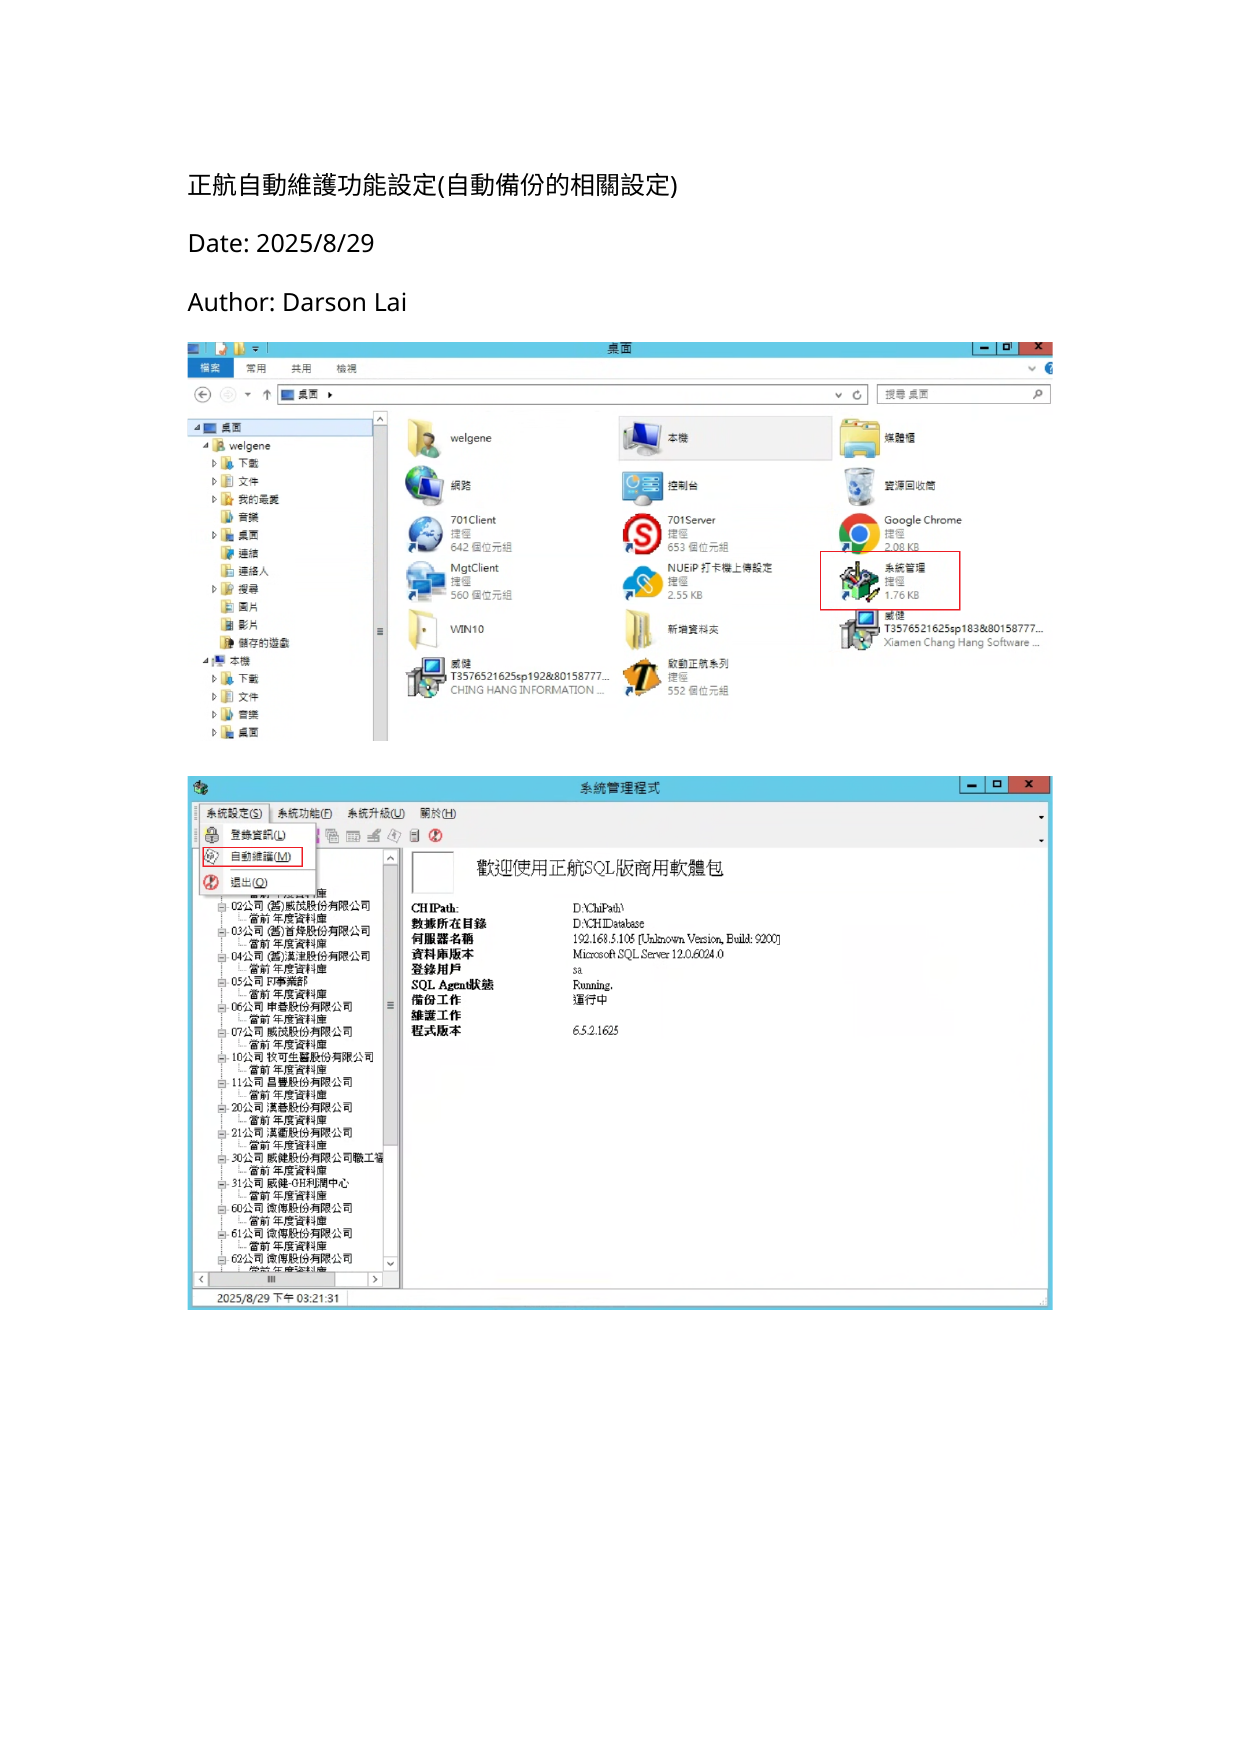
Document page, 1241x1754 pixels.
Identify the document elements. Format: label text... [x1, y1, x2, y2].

text Author: Darson Lai [187, 283, 1053, 321]
picture [187, 342, 1053, 741]
text 正航自動維護功能設定(自動備份的相關設定) [187, 164, 1053, 202]
text Date: 2025/8/29 [187, 224, 1053, 262]
picture [187, 776, 1053, 1310]
